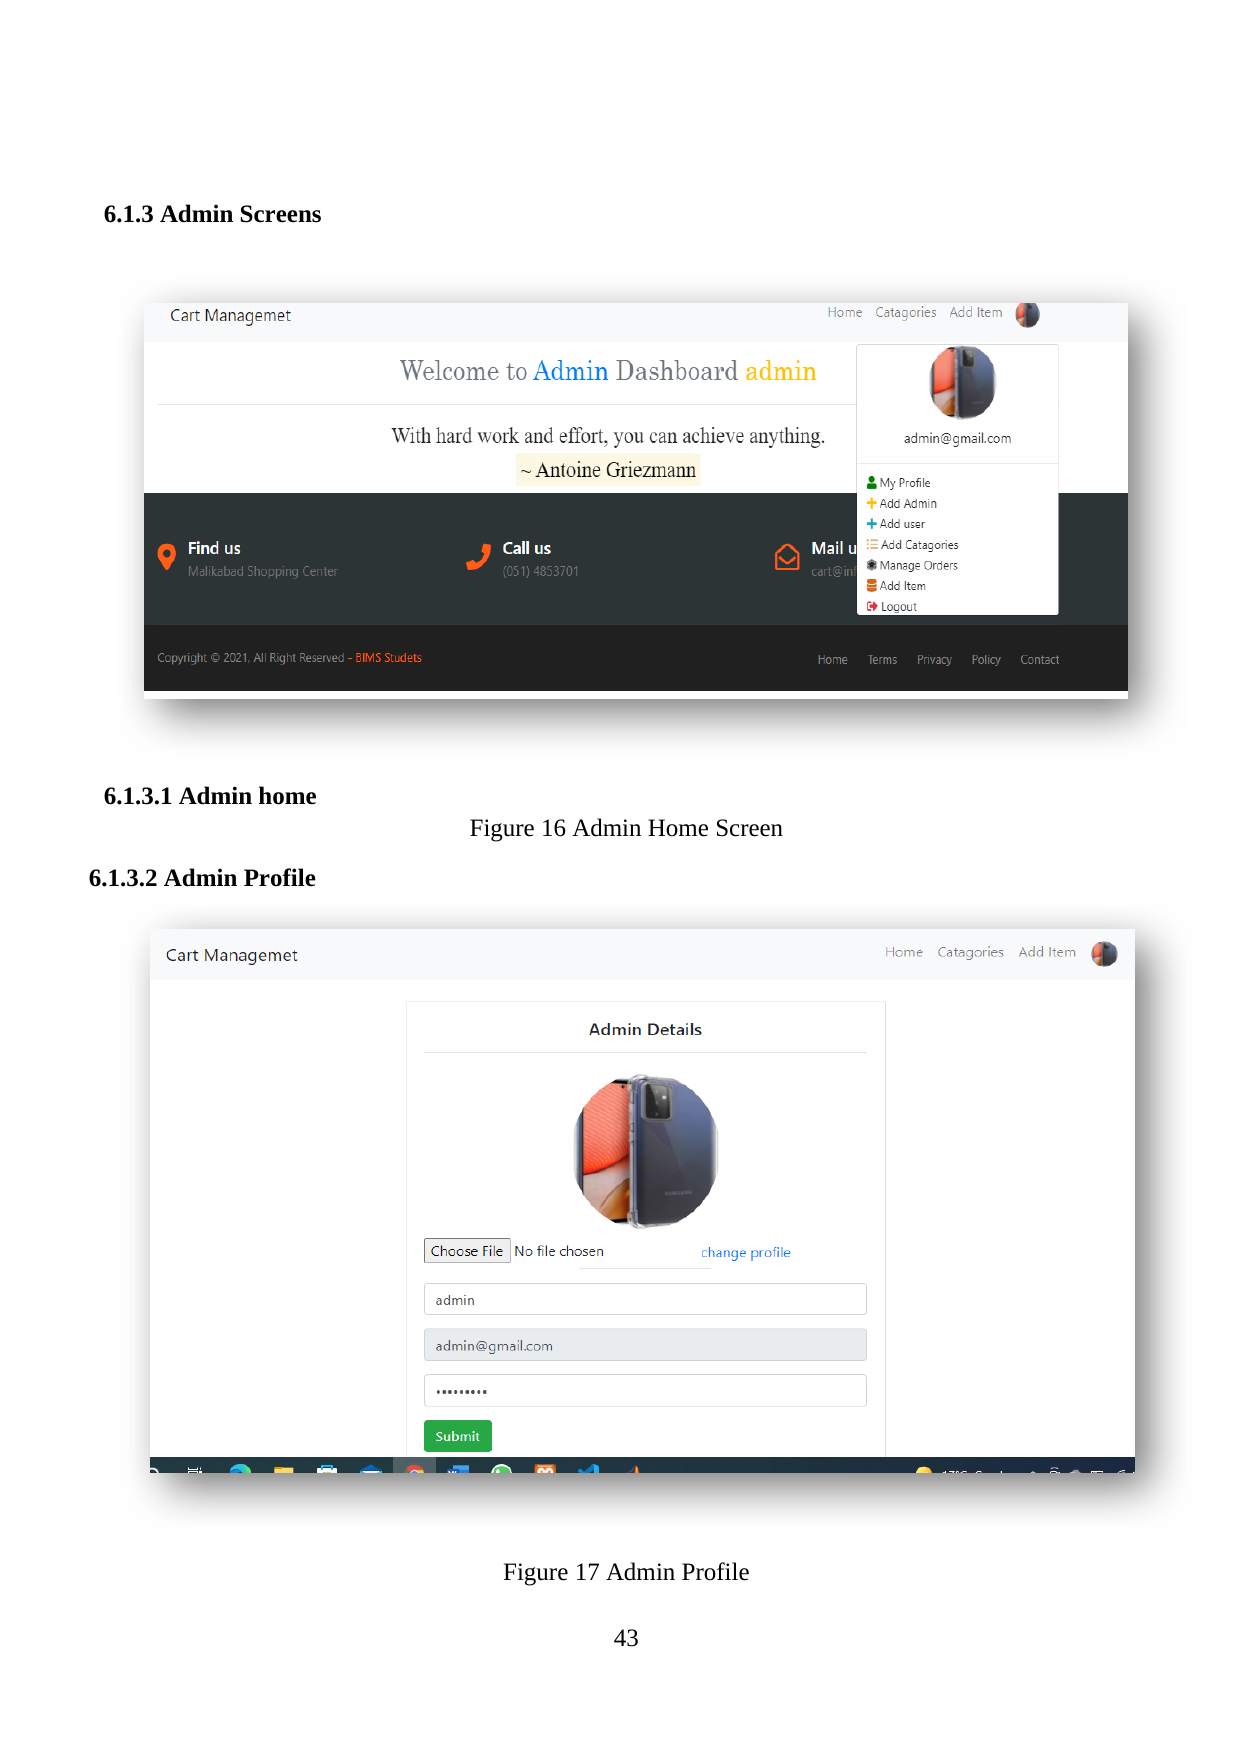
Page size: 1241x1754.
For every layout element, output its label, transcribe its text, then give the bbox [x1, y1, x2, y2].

text 6.1.3 Admin Screens [103, 199, 1171, 228]
text 6.1.3.2 Admin Profile [89, 863, 1164, 892]
picture [144, 303, 1128, 699]
picture [150, 929, 1135, 1473]
text Figure 16 Admin Home Screen [89, 813, 1164, 842]
